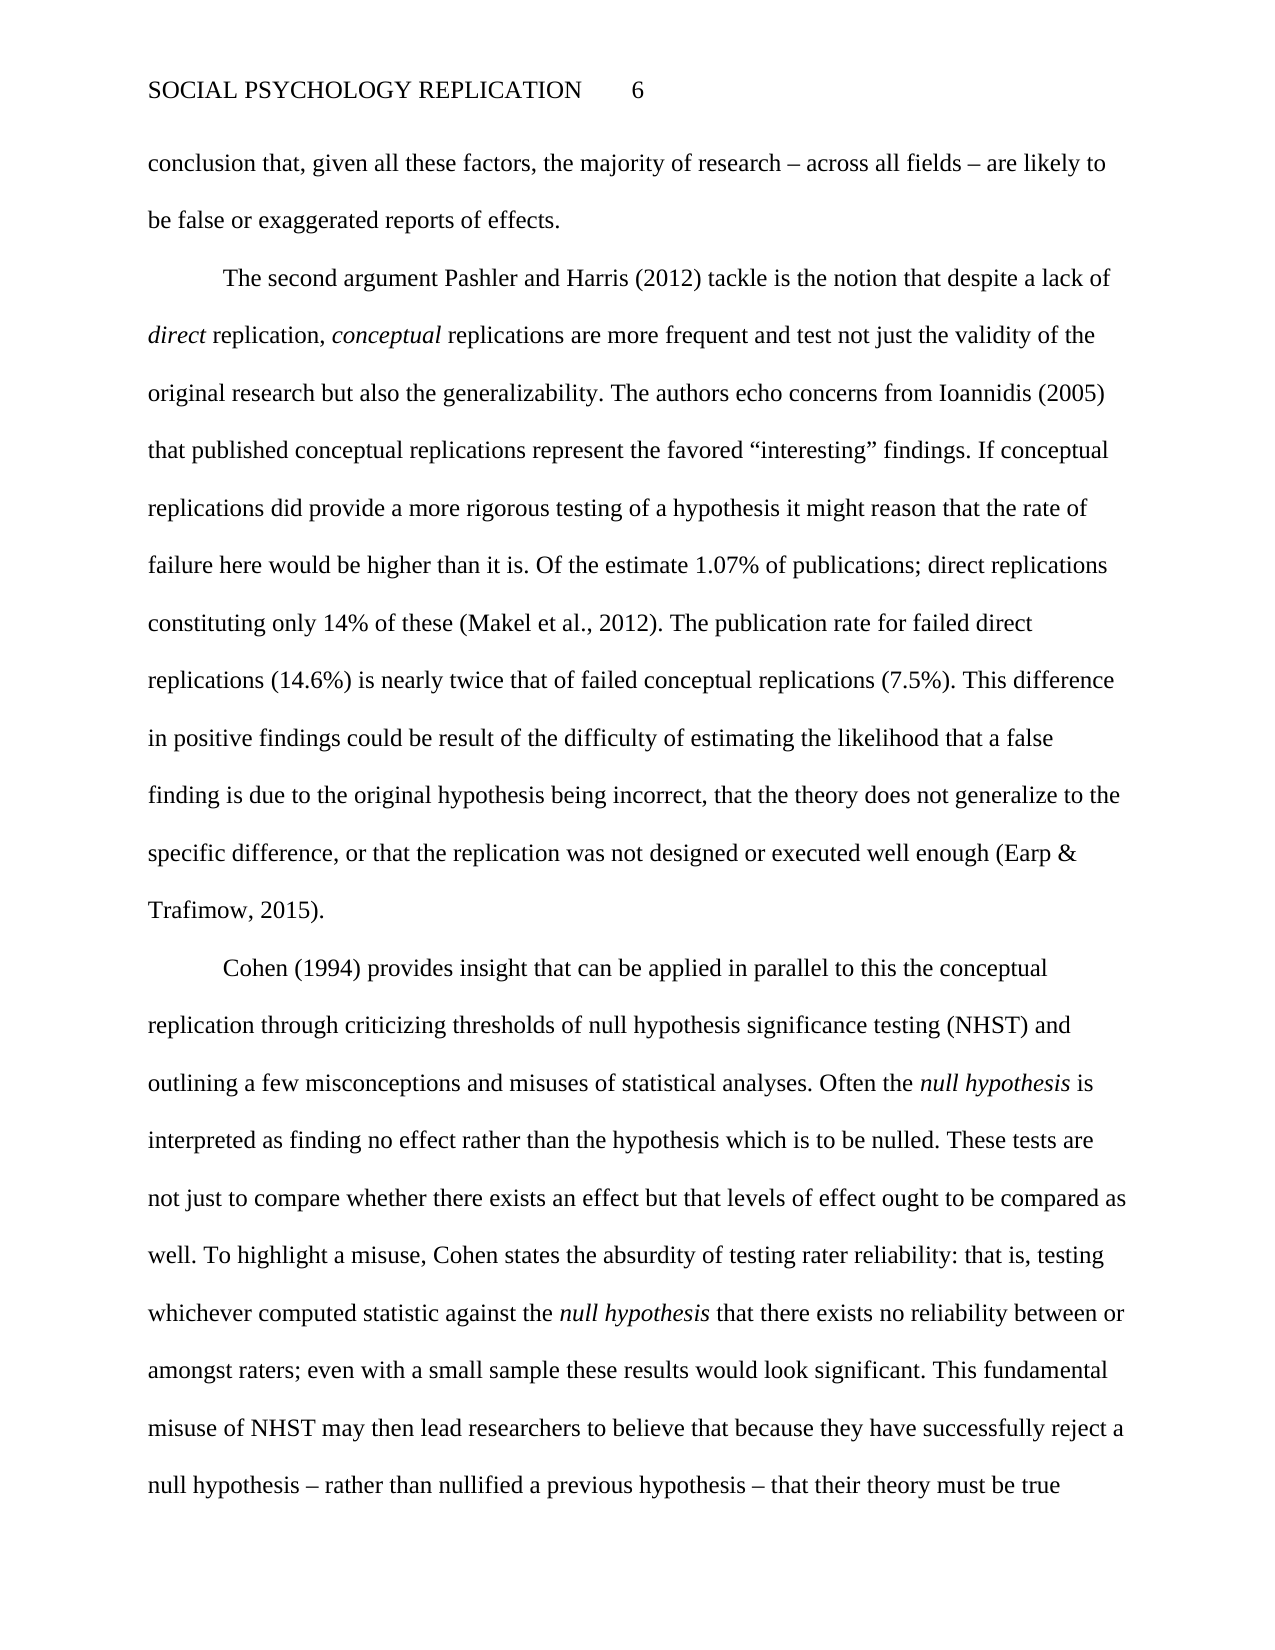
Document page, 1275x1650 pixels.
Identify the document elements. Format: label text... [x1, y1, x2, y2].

text The second argument Pashler and Harris (2012) tackle is the notion that despite a lack of direct replication, conceptual replications are more frequent and test not just the validity of the original research but also the generalizability. The authors echo concerns from Ioannidis (2005) that published conceptual replications represent the favored “interesting” findings. If conceptual replications did provide a more rigorous testing of a hypothesis it might reason that the rate of failure here would be higher than it is. Of the estimate 1.07% of publications; direct replications constituting only 14% of these (Makel et al., 2012). The publication rate for failed direct replications (14.6%) is nearly twice that of failed conceptual replications (7.5%). This difference in positive findings could be result of the difficulty of estimating the likelihood that a false finding is due to the original hypothesis being incorrect, that the theory does not generalize to the specific difference, or that the replication was not designed or executed well enough (Earp & Trafimow, 2015). [148, 263, 1127, 924]
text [148, 148, 1127, 234]
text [148, 953, 1127, 1499]
